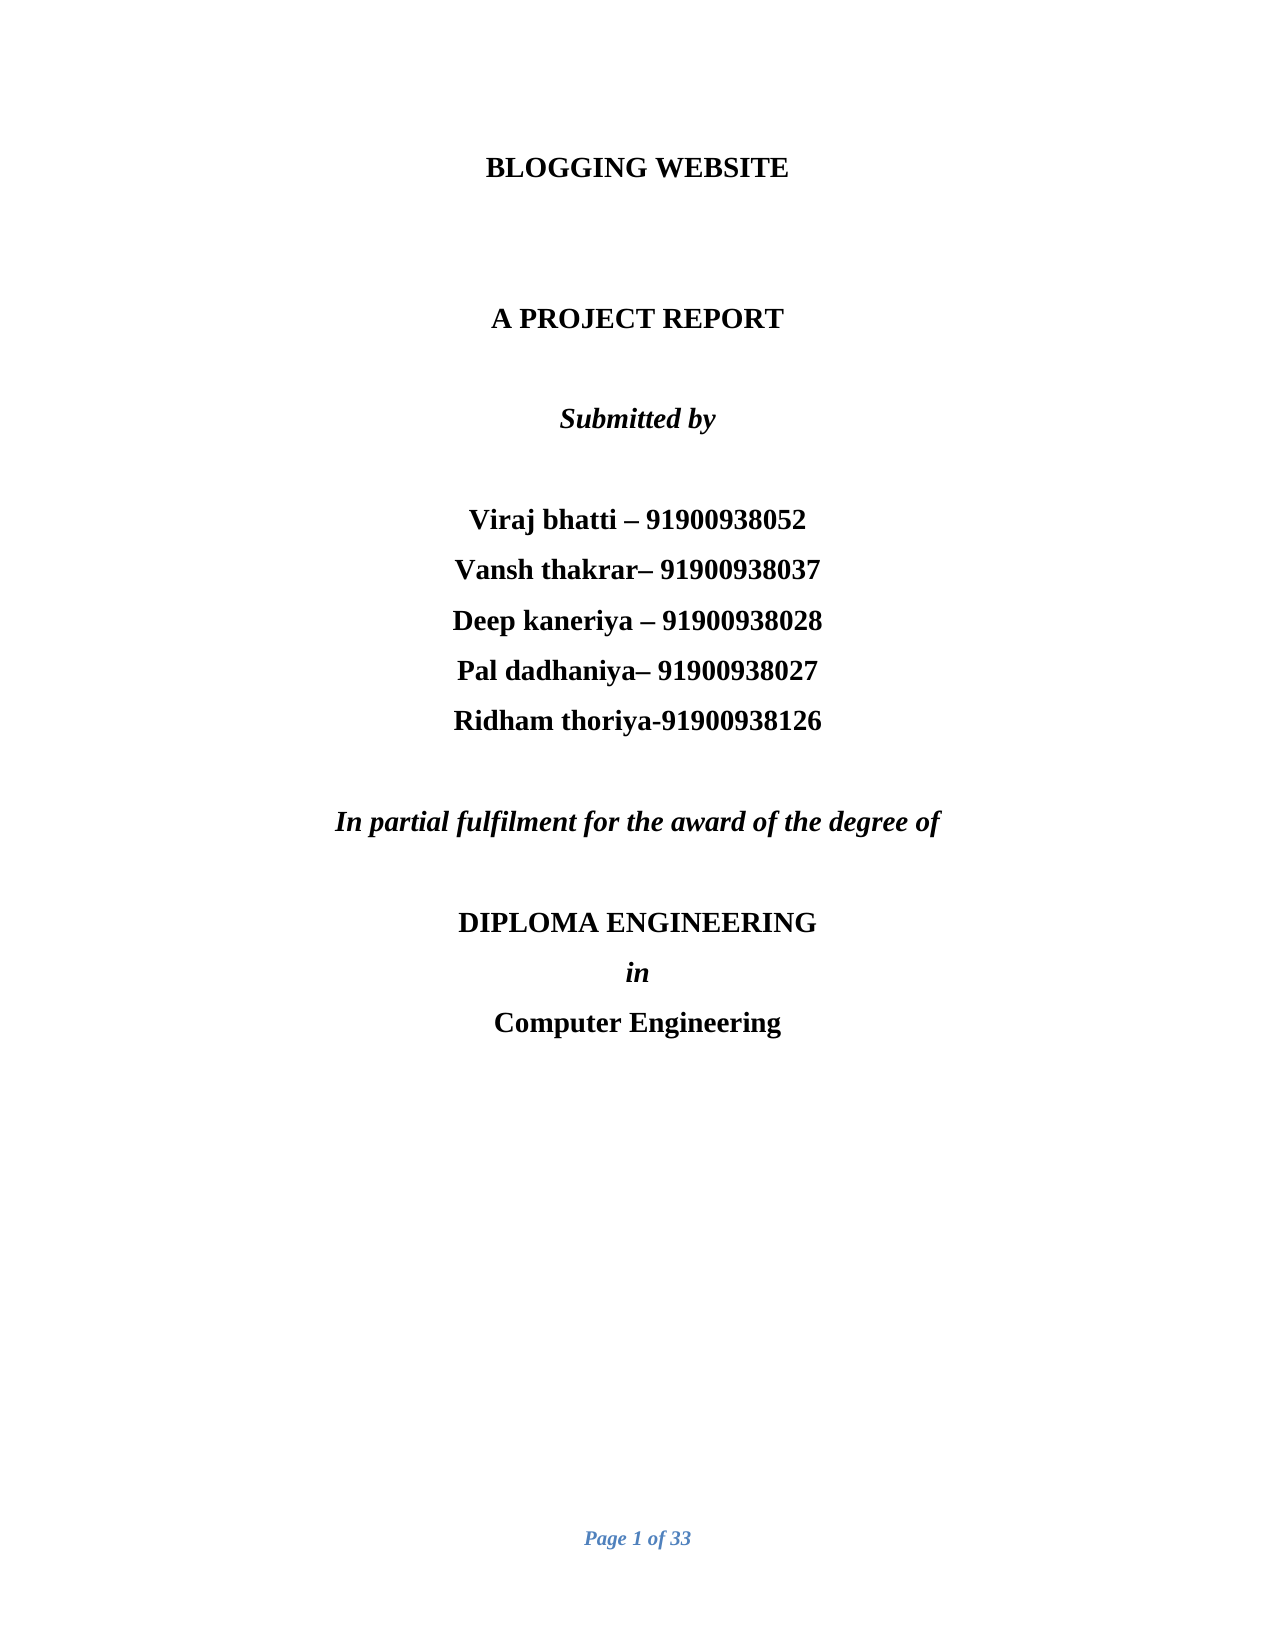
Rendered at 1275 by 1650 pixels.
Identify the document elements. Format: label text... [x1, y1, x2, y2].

text Submitted by [135, 402, 1140, 435]
text in [135, 955, 1140, 988]
text DIPLOMA ENGINEERING [135, 905, 1140, 938]
text Deep kaneriya – 91900938028 [135, 603, 1140, 636]
text Computer Engineering [135, 1005, 1140, 1039]
text Vansh thakrar– 91900938037 [135, 552, 1140, 586]
text A PROJECT REPORT [135, 301, 1140, 334]
text Ridham thoriya-91900938126 [135, 703, 1140, 737]
text Pal dadhaniya– 91900938027 [135, 653, 1140, 687]
text BLOGGING WEBSITE [135, 150, 1140, 183]
text Viraj bhatti – 91900938052 [135, 502, 1140, 536]
text In partial fulfilment for the award of the degree of [135, 804, 1140, 838]
